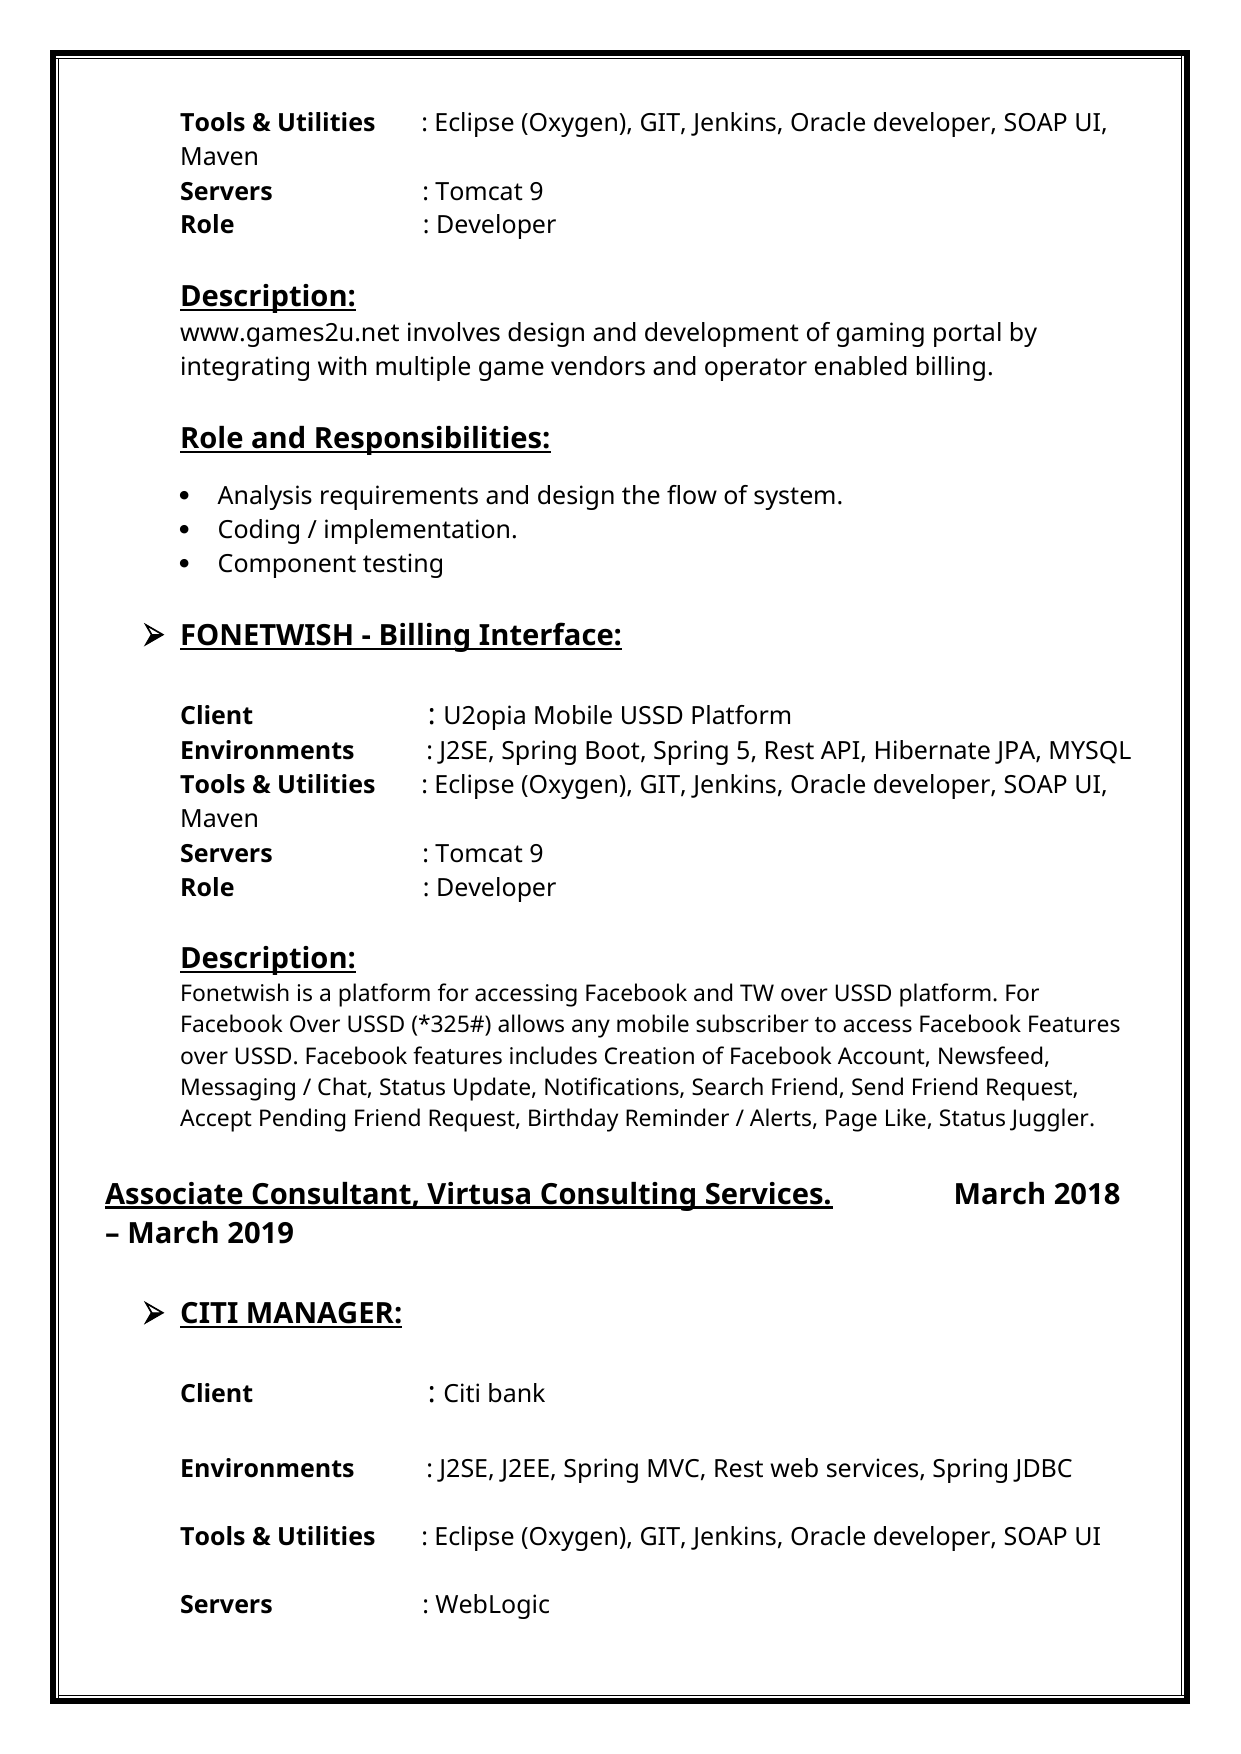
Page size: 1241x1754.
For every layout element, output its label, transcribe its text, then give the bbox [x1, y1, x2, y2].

text Associate Consultant, Virtusa Consulting Services. March 2018 – March 2019 [105, 1173, 1135, 1252]
list Component testing [180, 546, 1135, 580]
list Analysis requirements and design the flow of system. [180, 478, 1135, 512]
text Servers : WebLogic [180, 1587, 1135, 1621]
text Client : Citi bank [180, 1371, 1135, 1411]
list CITI MANAGER: [142, 1292, 1135, 1332]
list Coding / implementation. [180, 512, 1135, 546]
text Environments : J2SE, Spring Boot, Spring 5, Rest API, Hibernate JPA, MYSQL [180, 733, 1135, 767]
text www.games2u.net involves design and development of gaming portal by integrating with multiple game vendors and operator enabled billing. [180, 315, 1135, 383]
text Tools & Utilities : Eclipse (Oxygen), GIT, Jenkins, Oracle developer, SOAP UI, Maven [180, 105, 1135, 173]
text Description: [180, 275, 1135, 315]
text Servers : Tomcat 9 [180, 173, 1135, 207]
text Environments : J2SE, J2EE, Spring MVC, Rest web services, Spring JDBC [180, 1451, 1135, 1485]
text Servers : Tomcat 9 [180, 835, 1135, 869]
list FONETWISH - Billing Interface: [142, 614, 1135, 654]
text Client : U2opia Mobile USSD Platform [180, 693, 1135, 733]
text Role : Developer [180, 869, 1135, 903]
text Fonetwish is a platform for accessing Facebook and TW over USSD platform. For Facebook Over USSD (*325#) allows any mobile subscriber to access Facebook Features over USSD. Facebook features includes Creation of Facebook Account, Newsfeed, Messaging / Chat, Status Update, Notifications, Search Friend, Send Friend Request, Accept Pending Friend Request, Birthday Reminder / Alerts, Page Like, Status Juggler. [180, 977, 1135, 1133]
text Tools & Utilities : Eclipse (Oxygen), GIT, Jenkins, Oracle developer, SOAP UI, Maven [180, 767, 1135, 835]
text Role and Responsibilities: [105, 417, 1135, 457]
text Tools & Utilities : Eclipse (Oxygen), GIT, Jenkins, Oracle developer, SOAP UI [180, 1519, 1135, 1553]
text Role : Developer [180, 207, 1135, 241]
text Description: [180, 937, 1135, 977]
